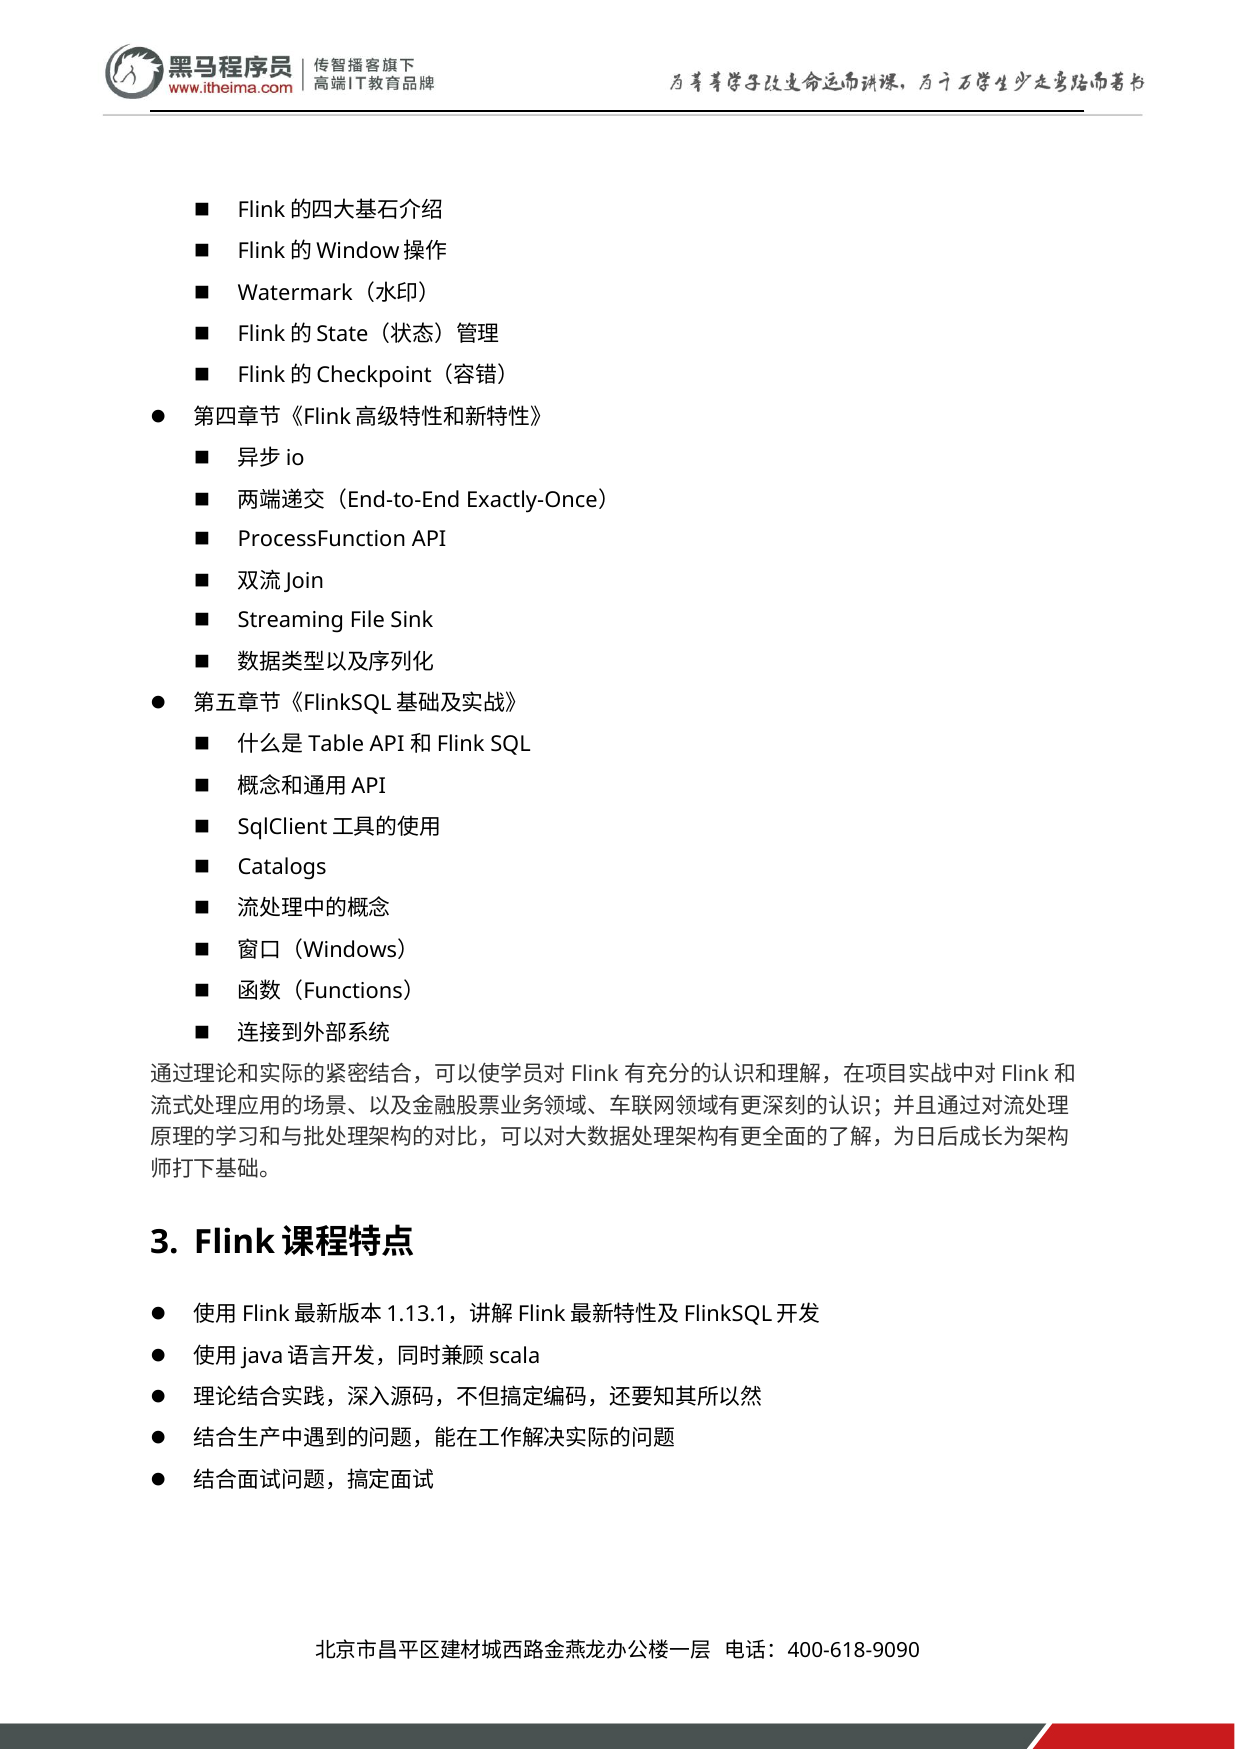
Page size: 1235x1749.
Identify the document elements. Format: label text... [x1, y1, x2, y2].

picture [0, 1664, 1235, 1749]
list Catalogs [194, 851, 1084, 881]
list 什么是 Table API 和 Flink SQL [194, 726, 1084, 758]
list 概念和通用API [194, 768, 1084, 800]
subtitle Flink课程特点 [150, 1215, 1084, 1264]
list 双流Join [194, 563, 1084, 594]
list 结合面试问题，搞定面试 [150, 1462, 1084, 1493]
list 结合生产中遇到的问题，能在工作解决实际的问题 [150, 1420, 1084, 1452]
list Flink的State（状态）管理 [194, 316, 1084, 348]
list 数据类型以及序列化 [194, 644, 1084, 675]
list Flink的Checkpoint（容错） [194, 357, 1084, 389]
list 使用Flink最新版本1.13.1，讲解Flink最新特性及FlinkSQL开发 [150, 1296, 1084, 1328]
list 窗口（Windows） [194, 932, 1084, 963]
list SqlClient工具的使用 [194, 809, 1084, 841]
list Streaming File Sink [194, 604, 1084, 634]
list 第五章节《FlinkSQL基础及实战》 [150, 685, 1084, 717]
list Flink的四大基石介绍 [194, 192, 1084, 223]
list 异步io [194, 440, 1084, 472]
text 通过理论和实际的紧密结合，可以使学员对 Flink 有充分的认识和理解，在项目实战中对 Flink 和流式处理应用的场景、以及金融股票业务领域、车联网领域有更深刻的认识；并且通过对流处理原理的学习和与批处理架构的对比，可以对大数据处理架构有更全面的了解，为日后成长为架构师打下基础。 [281, 1056, 1084, 1183]
list 连接到外部系统 [194, 1014, 1084, 1046]
list 流处理中的概念 [194, 890, 1084, 922]
list 理论结合实践，深入源码，不但搞定编码，还要知其所以然 [150, 1379, 1084, 1411]
picture [0, 0, 1235, 123]
list Watermark（水印） [194, 274, 1084, 306]
list 两端递交（End-to-End Exactly-Once） [194, 482, 1084, 513]
list ProcessFunction API [194, 523, 1084, 553]
list Flink的Window操作 [194, 233, 1084, 265]
list 第四章节《Flink高级特性和新特性》 [150, 399, 1084, 431]
list 函数（Functions） [194, 973, 1084, 1005]
list 使用java语言开发，同时兼顾scala [150, 1338, 1084, 1369]
